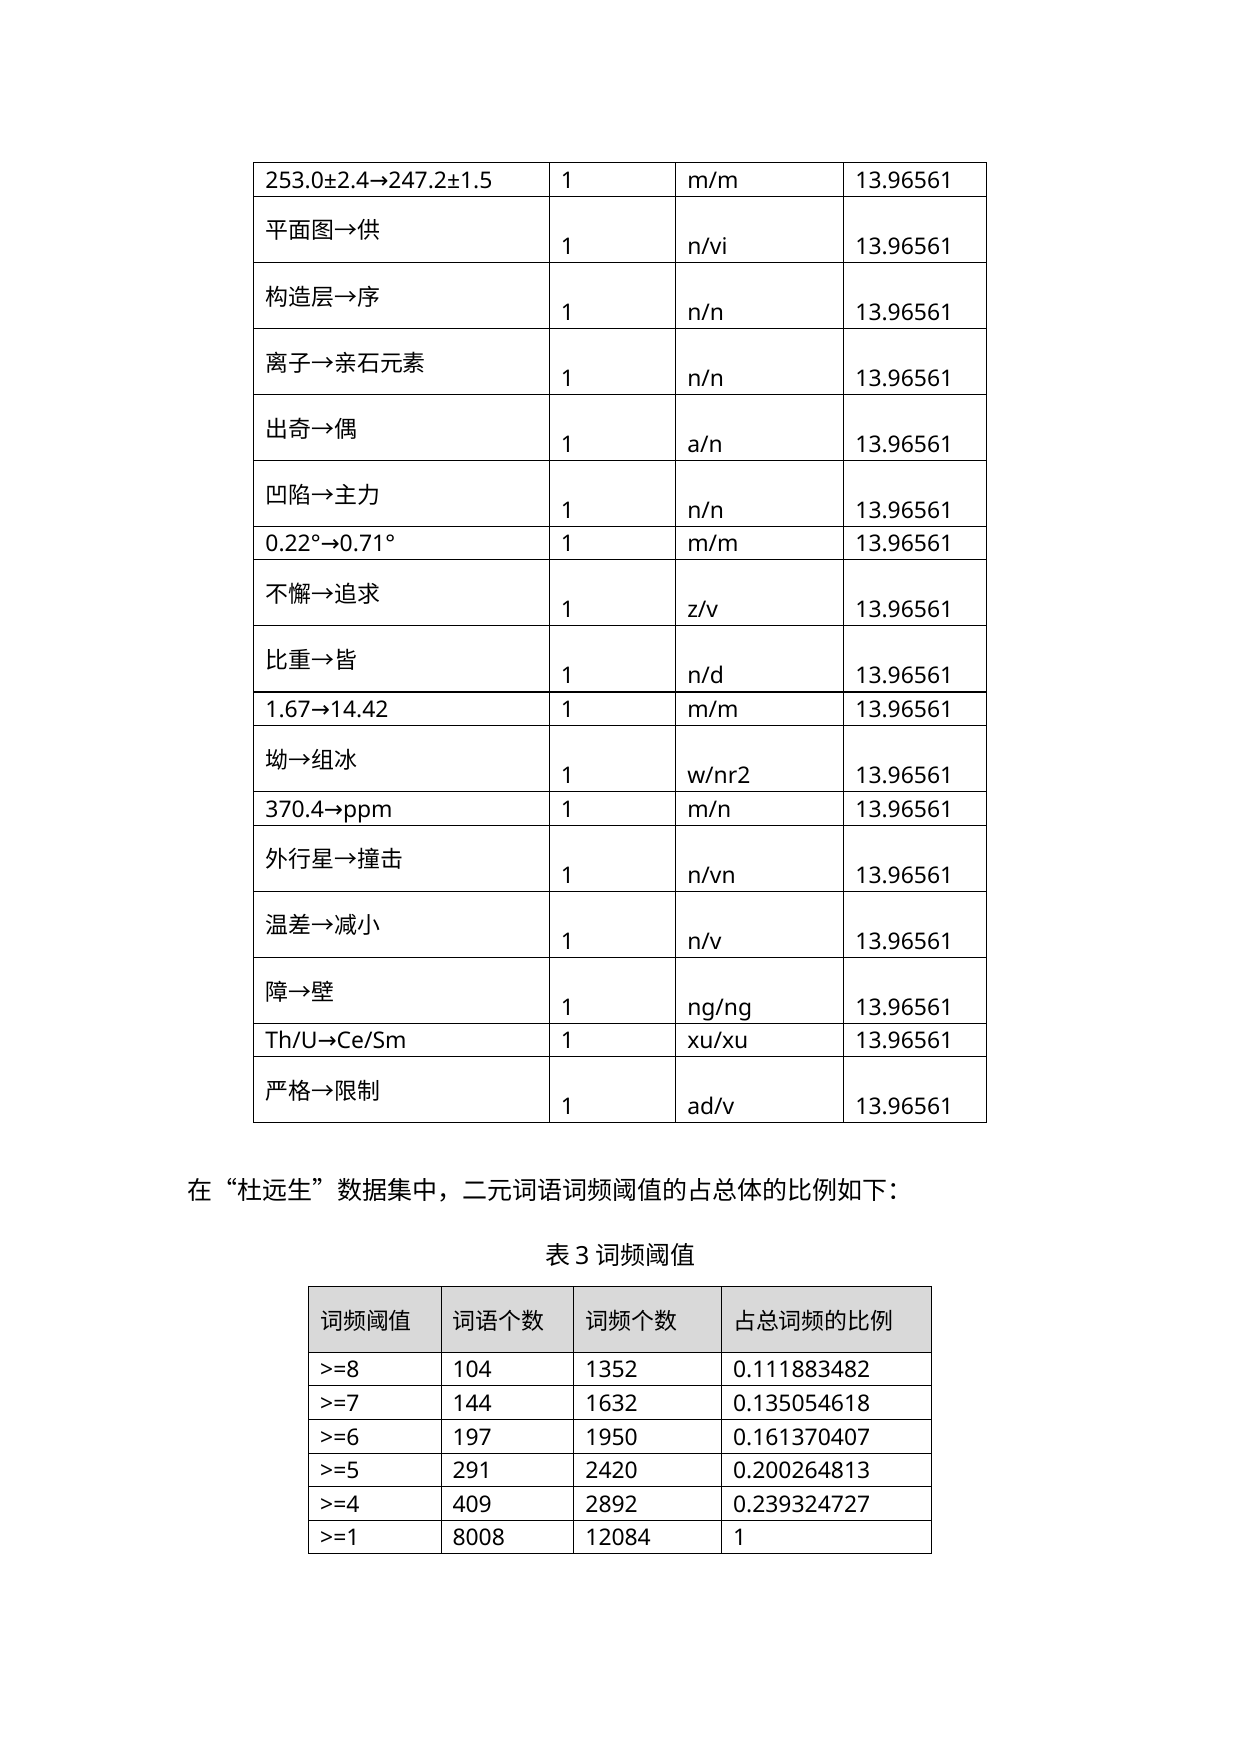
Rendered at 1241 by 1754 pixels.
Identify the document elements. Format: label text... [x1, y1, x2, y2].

table_cell 1352 [574, 1353, 721, 1385]
table_cell 1 [550, 197, 675, 262]
table_cell 13.96561 [844, 197, 986, 262]
table_cell 8008 [442, 1521, 573, 1553]
table_cell 13.96561 [844, 527, 986, 559]
table_cell m/m [676, 163, 843, 196]
table_cell >=8 [309, 1353, 441, 1385]
table_cell 0.135054618 [722, 1386, 931, 1419]
table_cell 197 [442, 1420, 573, 1452]
table_cell 障→壁 [254, 958, 549, 1023]
table_cell 0.111883482 [722, 1353, 931, 1385]
table_cell 外行星→撞击 [254, 826, 549, 891]
table_cell 1632 [574, 1386, 721, 1419]
table_cell 0.161370407 [722, 1420, 931, 1452]
table_cell n/d [676, 626, 843, 691]
table_cell 13.96561 [844, 163, 986, 196]
table_cell 1 [550, 1057, 675, 1122]
table_cell 104 [442, 1353, 573, 1385]
table_cell 1 [550, 329, 675, 394]
table_cell 温差→减小 [254, 892, 549, 957]
table_cell 13.96561 [844, 1024, 986, 1056]
table_cell 13.96561 [844, 792, 986, 824]
table_cell 坳→组冰 [254, 726, 549, 791]
table_cell 1 [550, 527, 675, 559]
table_cell n/vn [676, 826, 843, 891]
table_cell 比重→皆 [254, 626, 549, 691]
table_cell 1 [722, 1521, 931, 1553]
table_cell >=4 [309, 1487, 441, 1519]
table_cell 13.96561 [844, 461, 986, 526]
table_cell 出奇→偶 [254, 395, 549, 460]
table_cell 253.0±2.4→247.2±1.5 [254, 163, 549, 196]
table_cell 0.22°→0.71° [254, 527, 549, 559]
table_cell 严格→限制 [254, 1057, 549, 1122]
table_cell 2420 [574, 1454, 721, 1486]
table_cell 2892 [574, 1487, 721, 1519]
table_header 词频阈值 [309, 1287, 441, 1352]
table_cell 1 [550, 163, 675, 196]
table_cell 13.96561 [844, 1057, 986, 1122]
table_cell 构造层→序 [254, 263, 549, 328]
table_cell 1 [550, 395, 675, 460]
table_cell 12084 [574, 1521, 721, 1553]
table_cell z/v [676, 560, 843, 625]
table_cell m/m [676, 527, 843, 559]
table_header 占总词频的比例 [722, 1287, 931, 1352]
table_cell 13.96561 [844, 826, 986, 891]
table_cell 13.96561 [844, 892, 986, 957]
table_cell xu/xu [676, 1024, 843, 1056]
table_cell 凹陷→主力 [254, 461, 549, 526]
table_cell >=6 [309, 1420, 441, 1452]
table_cell 370.4→ppm [254, 792, 549, 824]
table_cell 13.96561 [844, 958, 986, 1023]
table_cell 1 [550, 892, 675, 957]
table_cell 13.96561 [844, 626, 986, 691]
table_cell 291 [442, 1454, 573, 1486]
table_cell n/n [676, 329, 843, 394]
table_cell 1.67→14.42 [254, 693, 549, 725]
table_cell w/nr2 [676, 726, 843, 791]
table_cell n/vi [676, 197, 843, 262]
table_cell 13.96561 [844, 263, 986, 328]
table_cell ng/ng [676, 958, 843, 1023]
table_cell 13.96561 [844, 560, 986, 625]
table_cell 0.239324727 [722, 1487, 931, 1519]
table_cell 平面图→供 [254, 197, 549, 262]
table_cell >=1 [309, 1521, 441, 1553]
table_cell 409 [442, 1487, 573, 1519]
table_cell Th/U→Ce/Sm [254, 1024, 549, 1056]
table_cell ad/v [676, 1057, 843, 1122]
table_cell 13.96561 [844, 726, 986, 791]
table_cell a/n [676, 395, 843, 460]
table_cell 1 [550, 263, 675, 328]
table_cell 1950 [574, 1420, 721, 1452]
table_cell 1 [550, 461, 675, 526]
table_cell 144 [442, 1386, 573, 1419]
text 在“杜远生”数据集中，二元词语词频阈值的占总体的比例如下： [187, 1156, 1053, 1221]
table_cell 1 [550, 792, 675, 824]
table_cell >=5 [309, 1454, 441, 1486]
table_cell m/m [676, 693, 843, 725]
table_cell >=7 [309, 1386, 441, 1419]
table_cell 13.96561 [844, 693, 986, 725]
text 表3 词频阈值 [187, 1221, 1053, 1286]
table_header 词语个数 [442, 1287, 573, 1352]
table_cell 1 [550, 958, 675, 1023]
table_cell 13.96561 [844, 395, 986, 460]
table_cell n/n [676, 263, 843, 328]
table_cell 离子→亲石元素 [254, 329, 549, 394]
table_cell n/v [676, 892, 843, 957]
table_cell 13.96561 [844, 329, 986, 394]
table_cell 1 [550, 693, 675, 725]
table_cell 1 [550, 826, 675, 891]
table_cell n/n [676, 461, 843, 526]
table_cell m/n [676, 792, 843, 824]
table_header 词频个数 [574, 1287, 721, 1352]
table_cell 不懈→追求 [254, 560, 549, 625]
table_cell 0.200264813 [722, 1454, 931, 1486]
table_cell 1 [550, 560, 675, 625]
table_cell 1 [550, 726, 675, 791]
table_cell 1 [550, 626, 675, 691]
table_cell 1 [550, 1024, 675, 1056]
